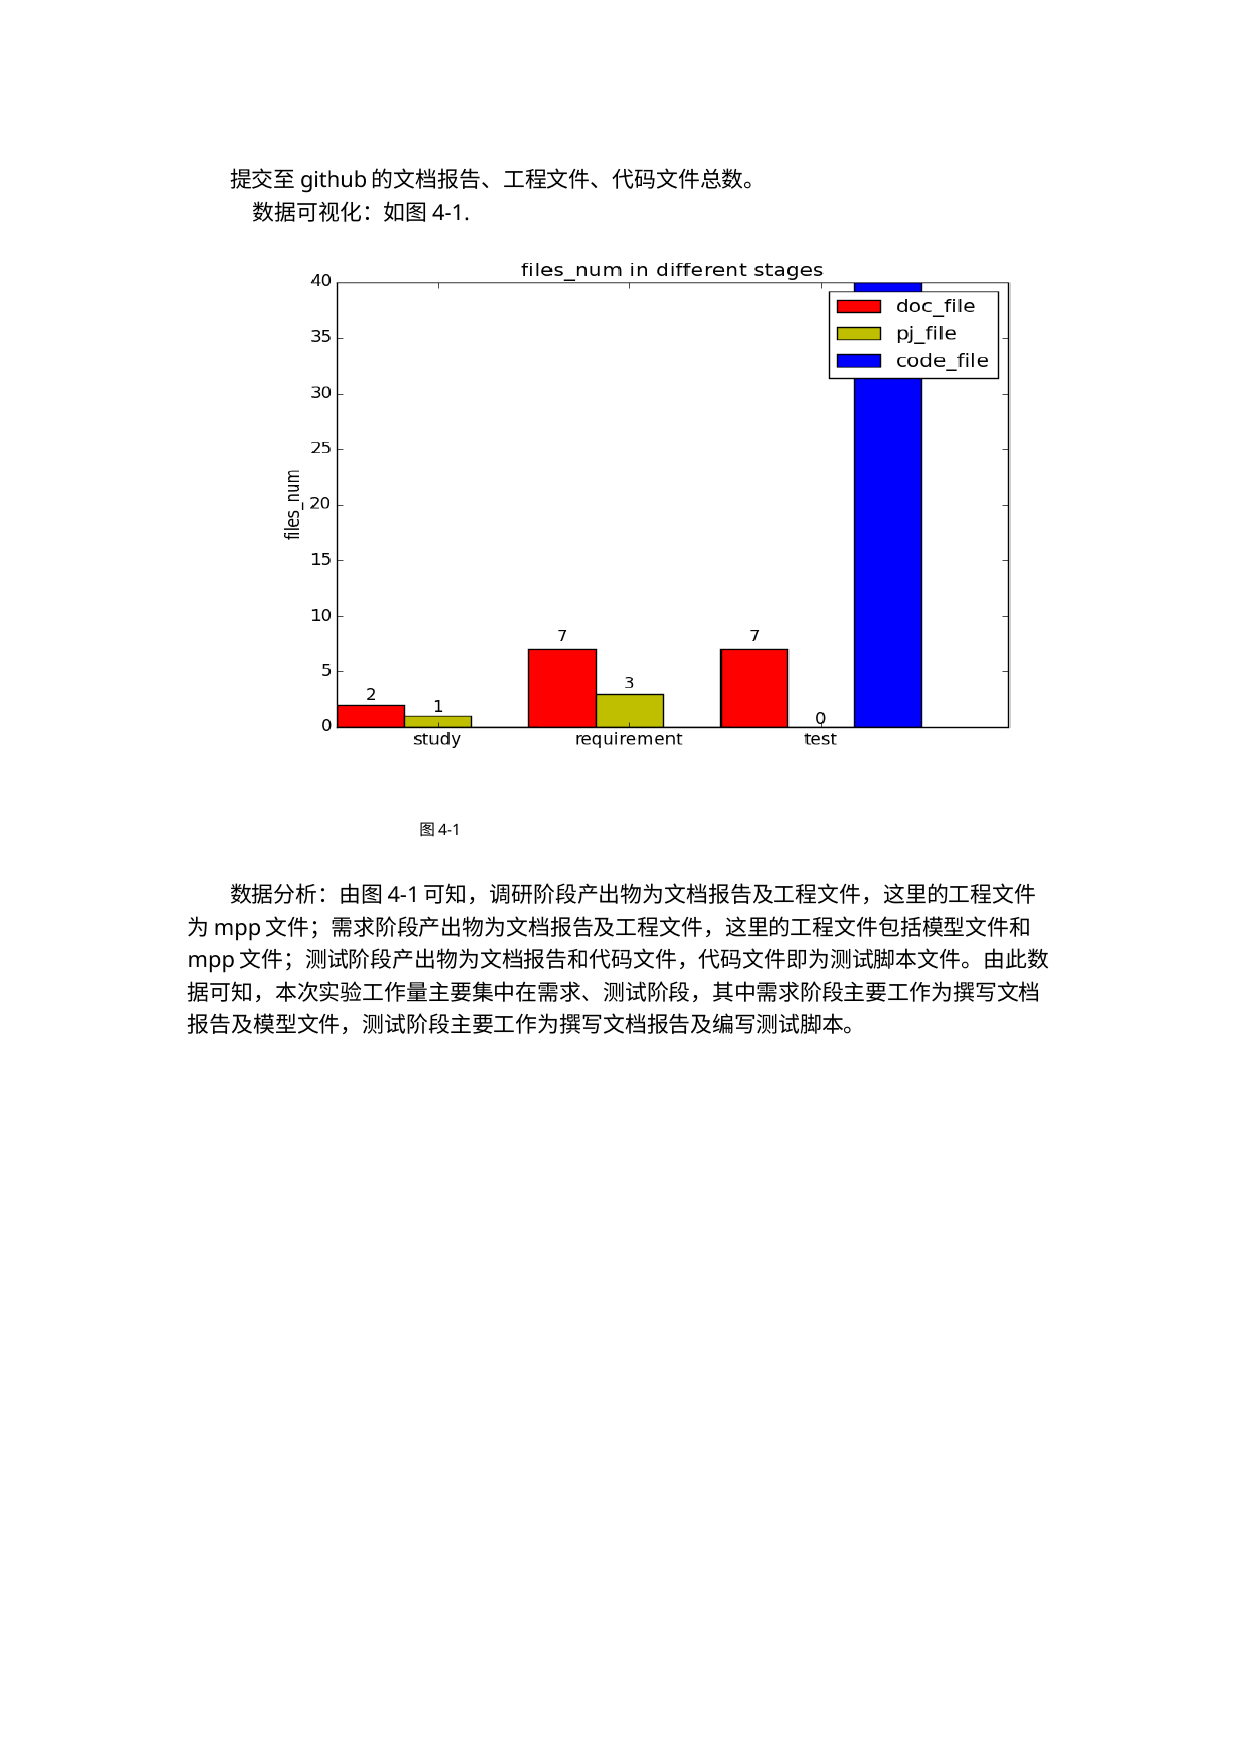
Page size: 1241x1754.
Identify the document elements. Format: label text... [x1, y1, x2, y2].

picture [229, 226, 1095, 782]
text 数据分析：由图4-1可知，调研阶段产出物为文档报告及工程文件，这里的工程文件为mpp文件；需求阶段产出物为文档报告及工程文件，这里的工程文件包括模型文件和mpp文件；测试阶段产出物为文档报告和代码文件，代码文件即为测试脚本文件。由此数据可知，本次实验工作量主要集中在需求、测试阶段，其中需求阶段主要工作为撰写文档报告及模型文件，测试阶段主要工作为撰写文档报告及编写测试脚本。 [187, 877, 1053, 1039]
text 数据可视化：如图4-1. [187, 194, 1053, 227]
text 提交至github的文档报告、工程文件、代码文件总数。 [187, 162, 1053, 194]
text 图4-1 [187, 812, 1053, 844]
